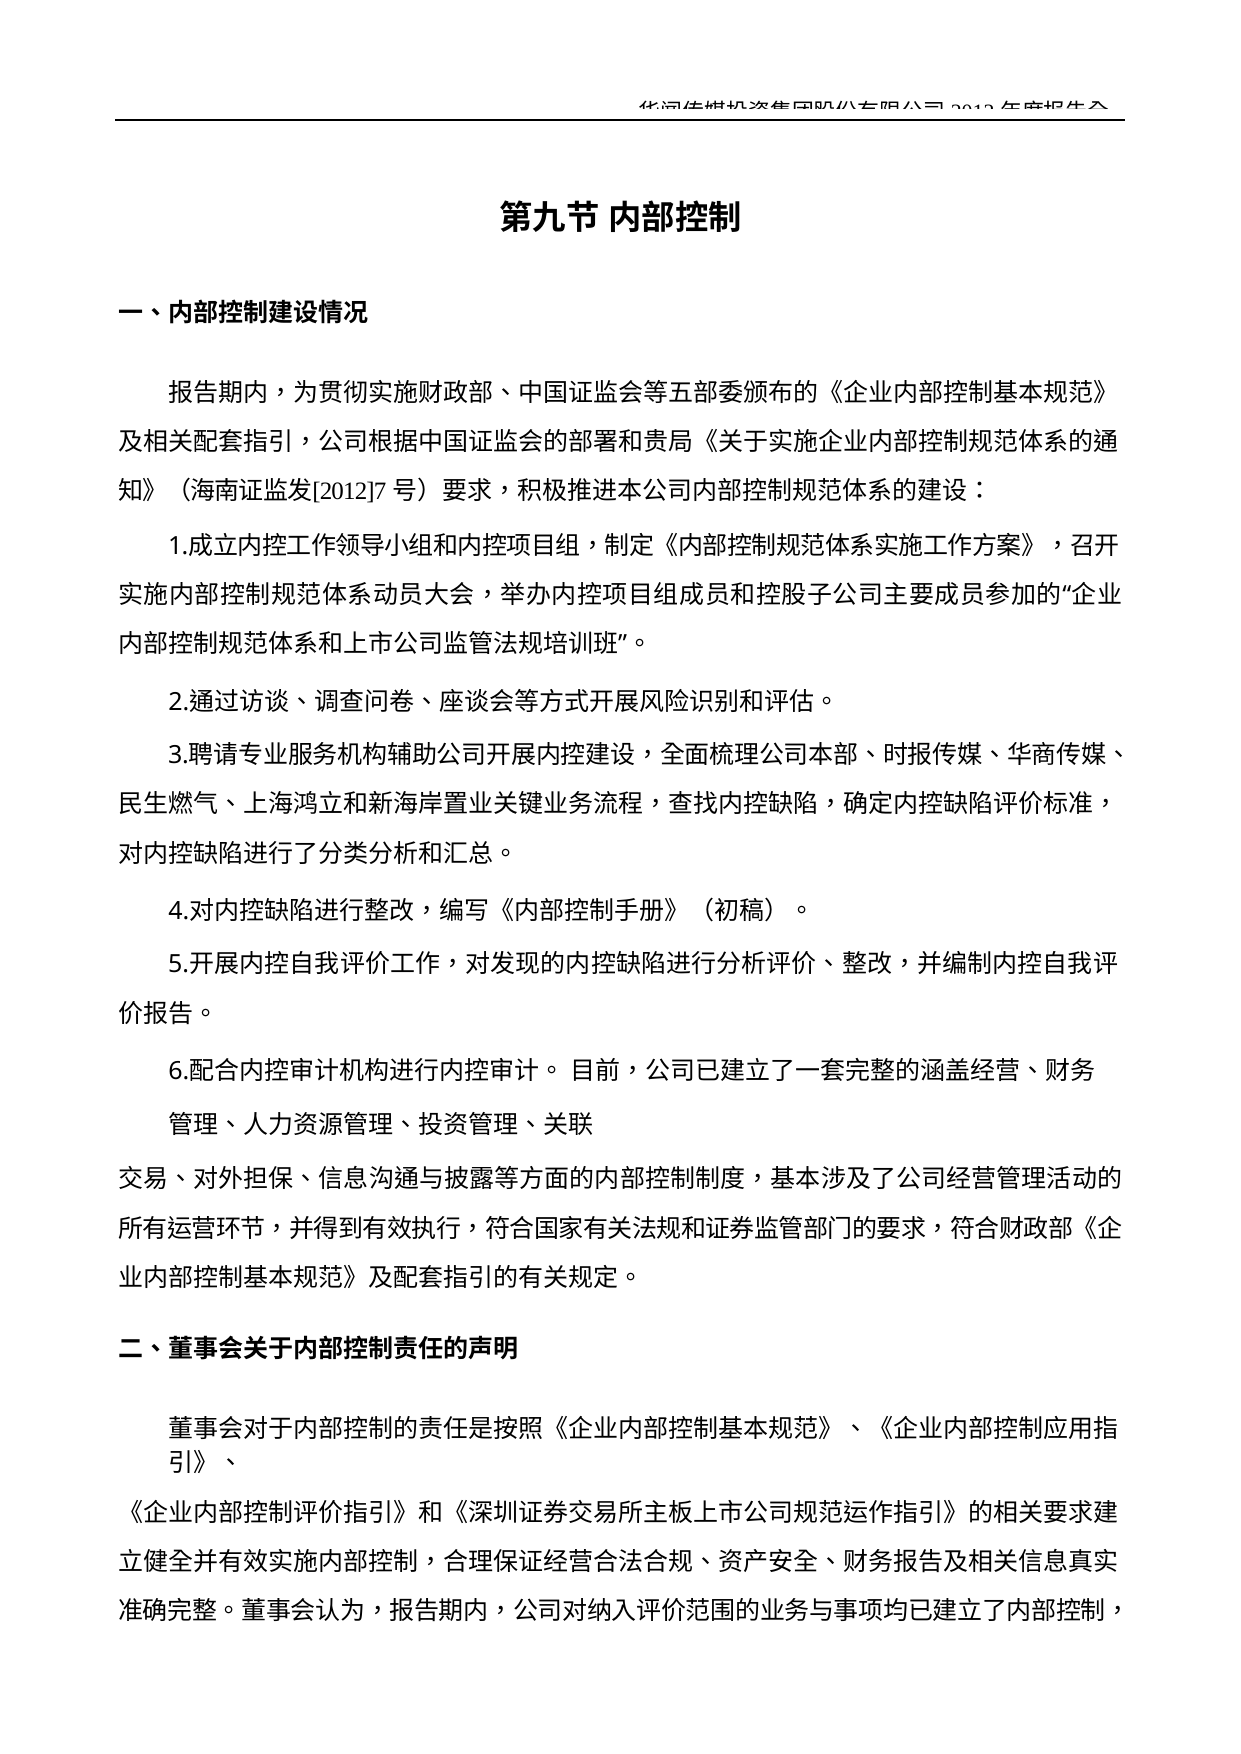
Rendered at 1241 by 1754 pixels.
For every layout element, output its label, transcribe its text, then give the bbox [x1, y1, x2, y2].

subtitle 3.聘请专业服务机构辅助公司开展内控建设，全面梳理公司本部、时报传媒、华商传媒、 民生燃气、上海鸿立和新海岸置业关键业务流程，查找内控缺陷，确定内控缺陷评价标准， 对内控缺陷进行了分类分析和汇总。 [118, 737, 1137, 869]
subtitle 4.对内控缺陷进行整改，编写《内部控制手册》（初稿）。 [168, 892, 1136, 927]
subtitle 6.配合内控审计机构进行内控审计。 目前，公司已建立了一套完整的涵盖经营、财务管理、人力资源管理、投资管理、关联 [168, 1053, 1120, 1141]
subtitle 第九节 内部控制 [102, 193, 1138, 239]
subtitle 5.开展内控自我评价工作，对发现的内控缺陷进行分析评价、整改，并编制内控自我评 价报告。 [118, 946, 1118, 1029]
subtitle 1.成立内控工作领导小组和内控项目组，制定《内部控制规范体系实施工作方案》，召开 实施内部控制规范体系动员大会，举办内控项目组成员和控股子公司主要成员参加的“企业 内部控制规范体系和上市公司监管法规培训班”。 [118, 527, 1122, 660]
subtitle 2.通过访谈、调查问卷、座谈会等方式开展风险识别和评估。 [168, 683, 1136, 717]
subtitle 董事会对于内部控制的责任是按照《企业内部控制基本规范》、《企业内部控制应用指引》、 [168, 1411, 1146, 1479]
subtitle 二、董事会关于内部控制责任的声明 [118, 1331, 1136, 1365]
subtitle 报告期内，为贯彻实施财政部、中国证监会等五部委颁布的《企业内部控制基本规范》 及相关配套指引，公司根据中国证监会的部署和贵局《关于实施企业内部控制规范体系的通 知》（海南证监发[2012]7 号）要求，积极推进本公司内部控制规范体系的建设： [118, 374, 1118, 507]
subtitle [118, 1494, 1136, 1627]
subtitle 一、内部控制建设情况 [118, 294, 1136, 328]
subtitle 交易、对外担保、信息沟通与披露等方面的内部控制制度，基本涉及了公司经营管理活动的 所有运营环节，并得到有效执行，符合国家有关法规和证券监管部门的要求，符合财政部《企 业内部控制基本规范》及配套指引的有关规定。 [118, 1161, 1122, 1294]
